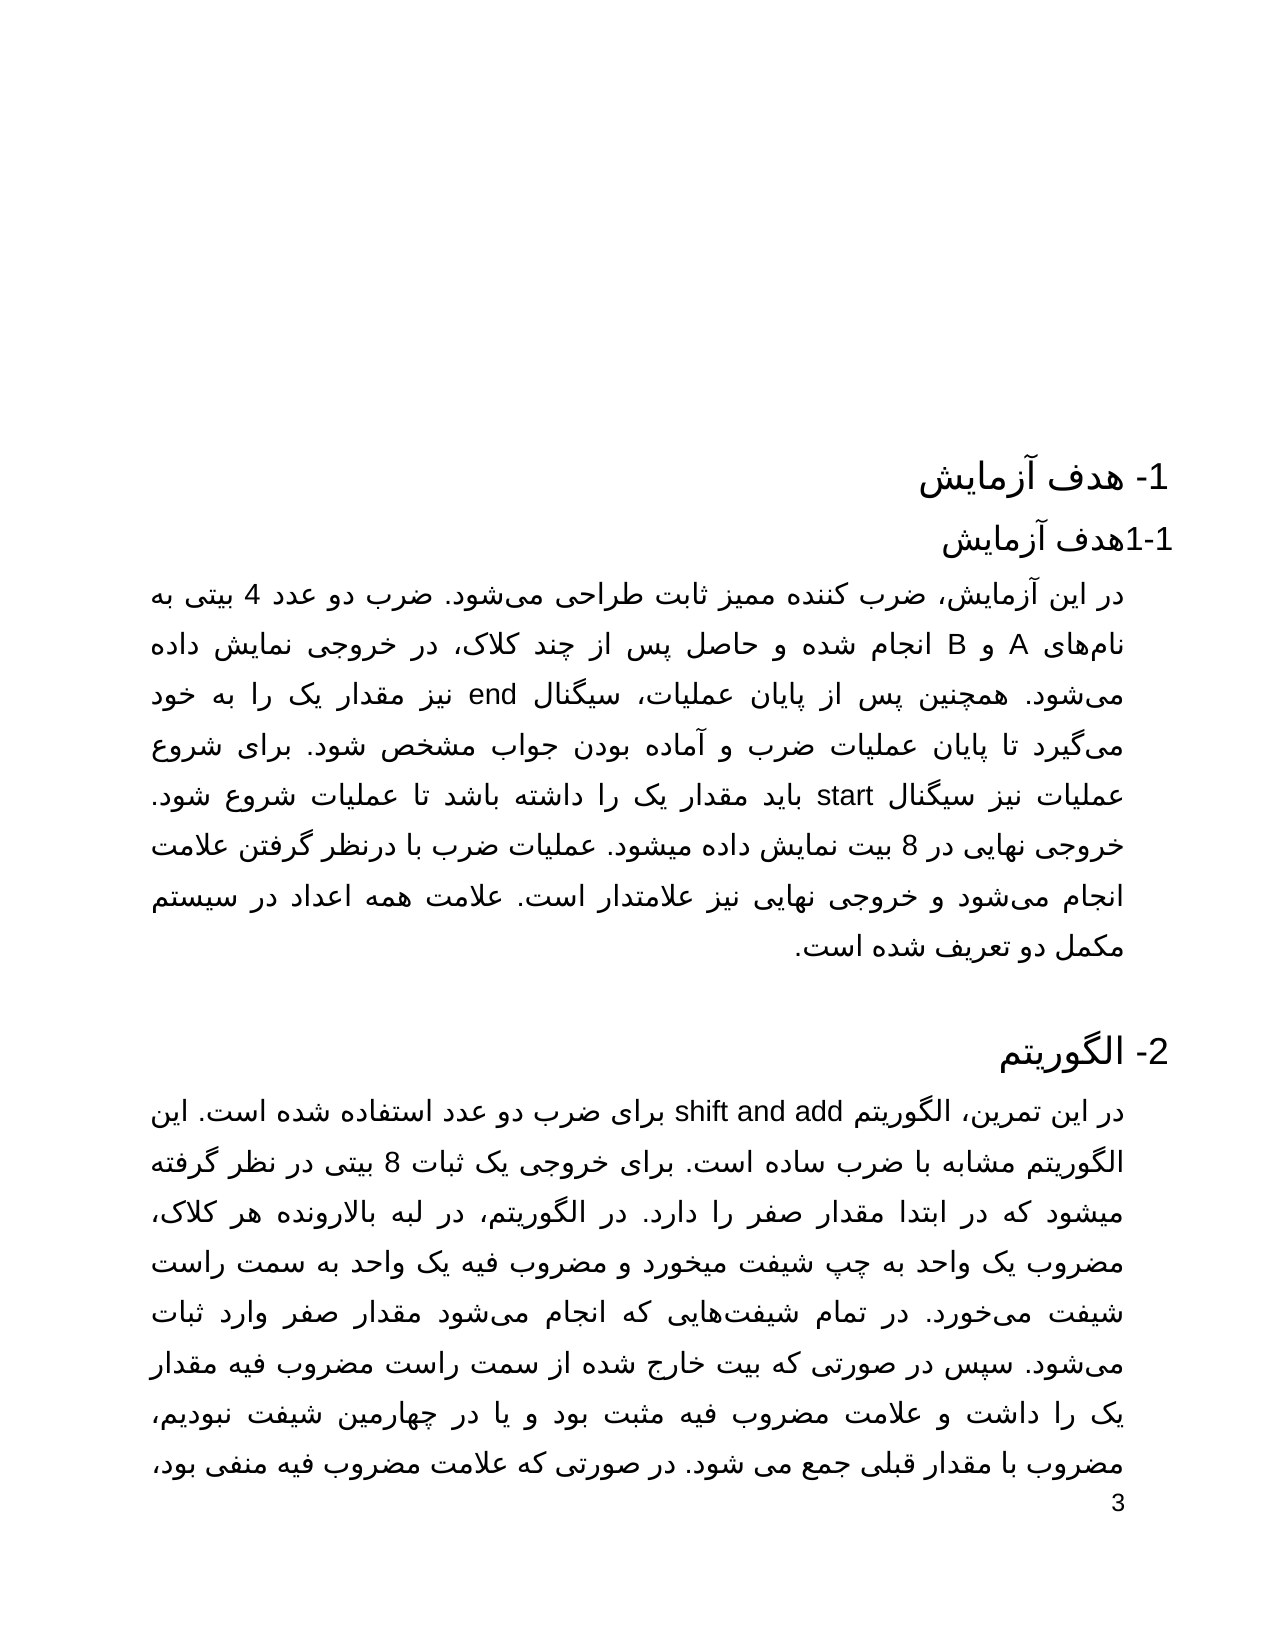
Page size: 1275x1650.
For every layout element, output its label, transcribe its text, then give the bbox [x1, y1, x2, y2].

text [150, 1094, 1125, 1480]
text هدف آزمایش [150, 454, 1125, 498]
text الگوریتم [150, 1029, 1125, 1073]
text هدف آزمایش [150, 519, 1125, 558]
text در این آزمایش، ضرب کننده ممیز ثابت طراحی می‌شود. ضرب دو عدد 4 بیتی به نام‌های A و B انجام شده و حاصل پس از چند کلاک، در خروجی نمایش داده می‌شود. همچنین پس از پایان عملیات، سیگنال end نیز مقدار یک را به خود می‌گیرد تا پایان عملیات ضرب و آماده بودن جواب مشخص شود. برای شروع عملیات نیز سیگنال start باید مقدار یک را داشته باشد تا عملیات شروع شود. خروجی نهایی در 8 بیت نمایش داده میشود. عملیات ضرب با درنظر گرفتن علامت انجام می‌شود و خروجی نهایی نیز علامتدار است. علامت همه اعداد در سیستم مکمل دو تعریف شده است. [150, 577, 1125, 962]
